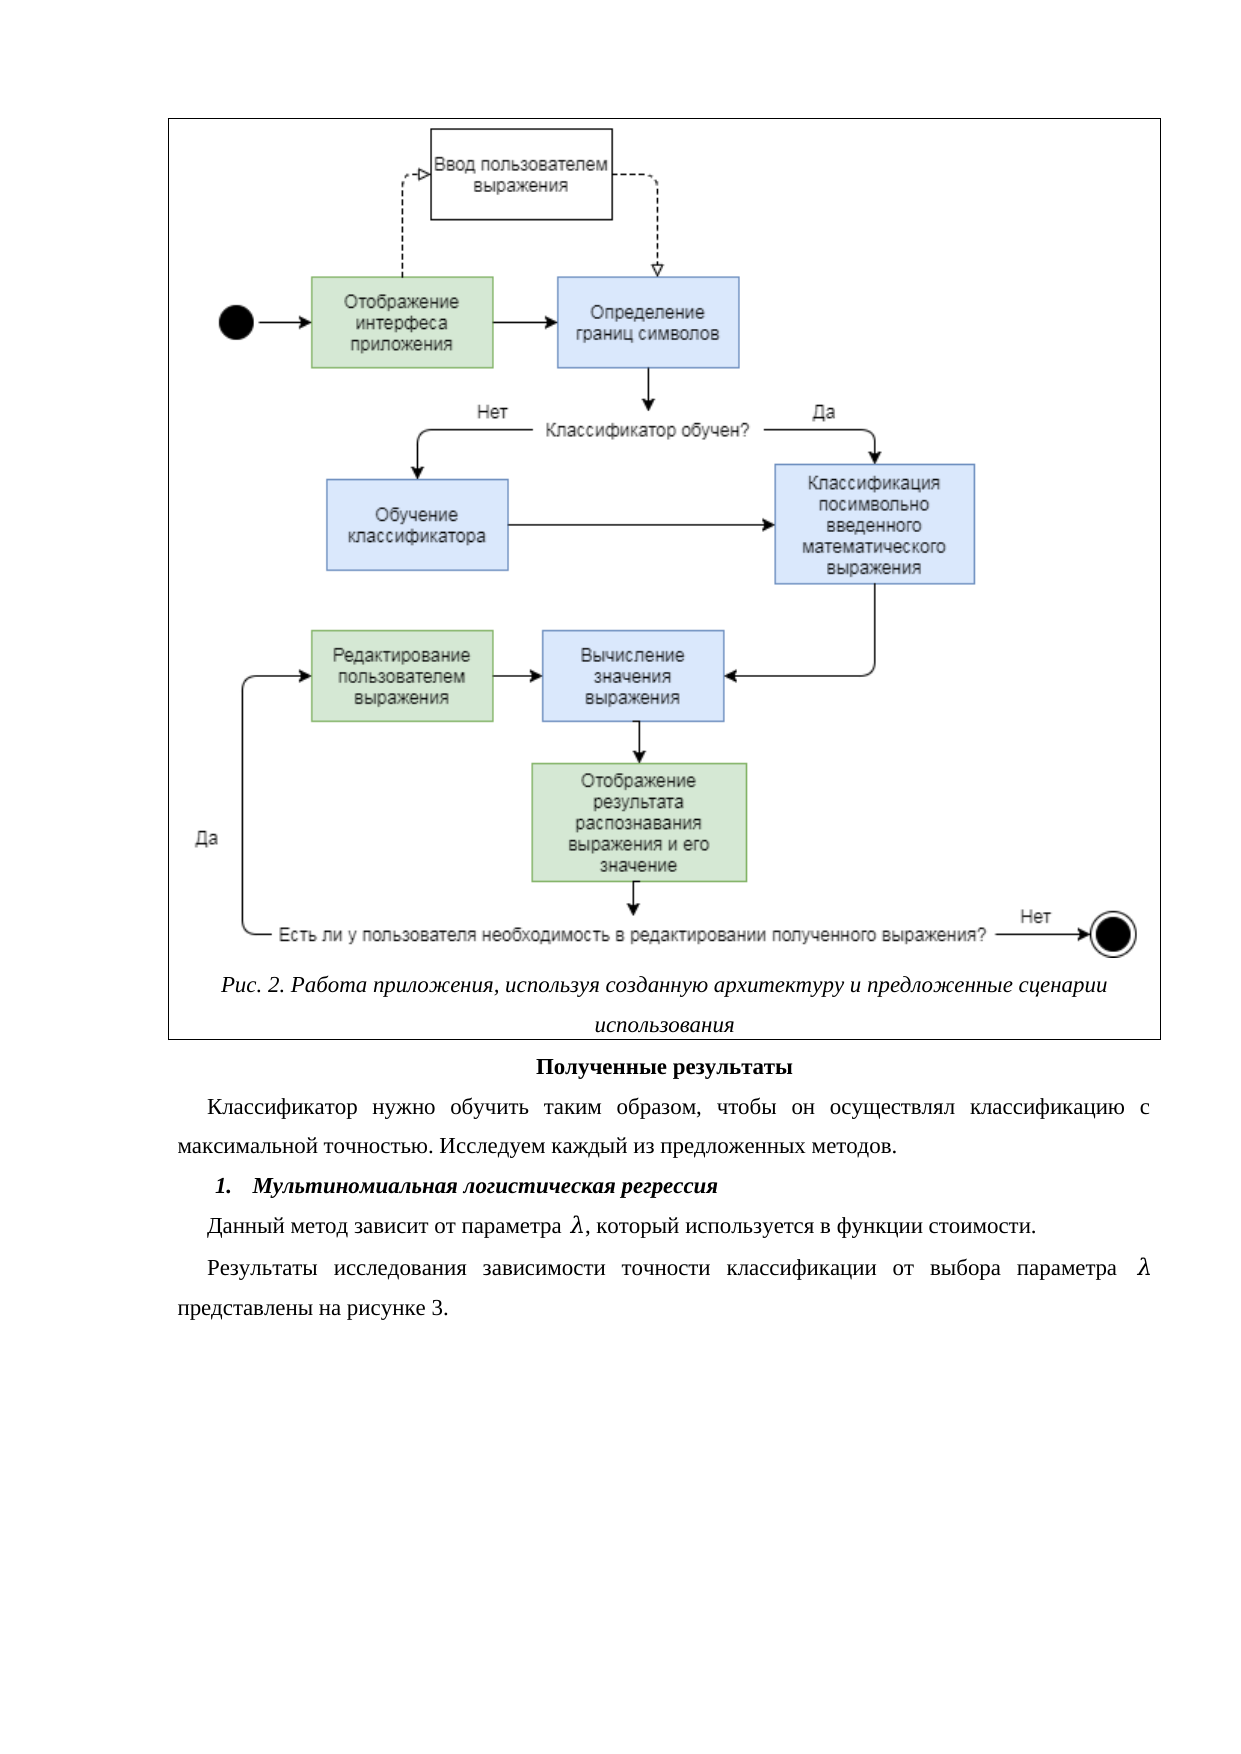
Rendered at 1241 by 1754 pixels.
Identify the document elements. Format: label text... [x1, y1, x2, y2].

text Классификатор нужно обучить таким образом, чтобы он осуществлял классификацию с максимальной точностью. Исследуем каждый из предложенных методов. [177, 1093, 1152, 1158]
text Данный метод зависит от параметра 𝜆, который используется в функции стоимости. [177, 1211, 1152, 1239]
picture [177, 121, 1152, 958]
text Результаты исследования зависимости точности классификации от выбора параметра 𝜆 представлены на рисунке 3. [177, 1253, 1152, 1320]
text Полученные результаты [177, 1053, 1152, 1079]
text Рис. 2. Работа приложения, используя созданную архитектуру и предложенные сценарии использования [169, 968, 1160, 1039]
list Мультиномиальная логистическая регрессия [215, 1172, 1152, 1198]
